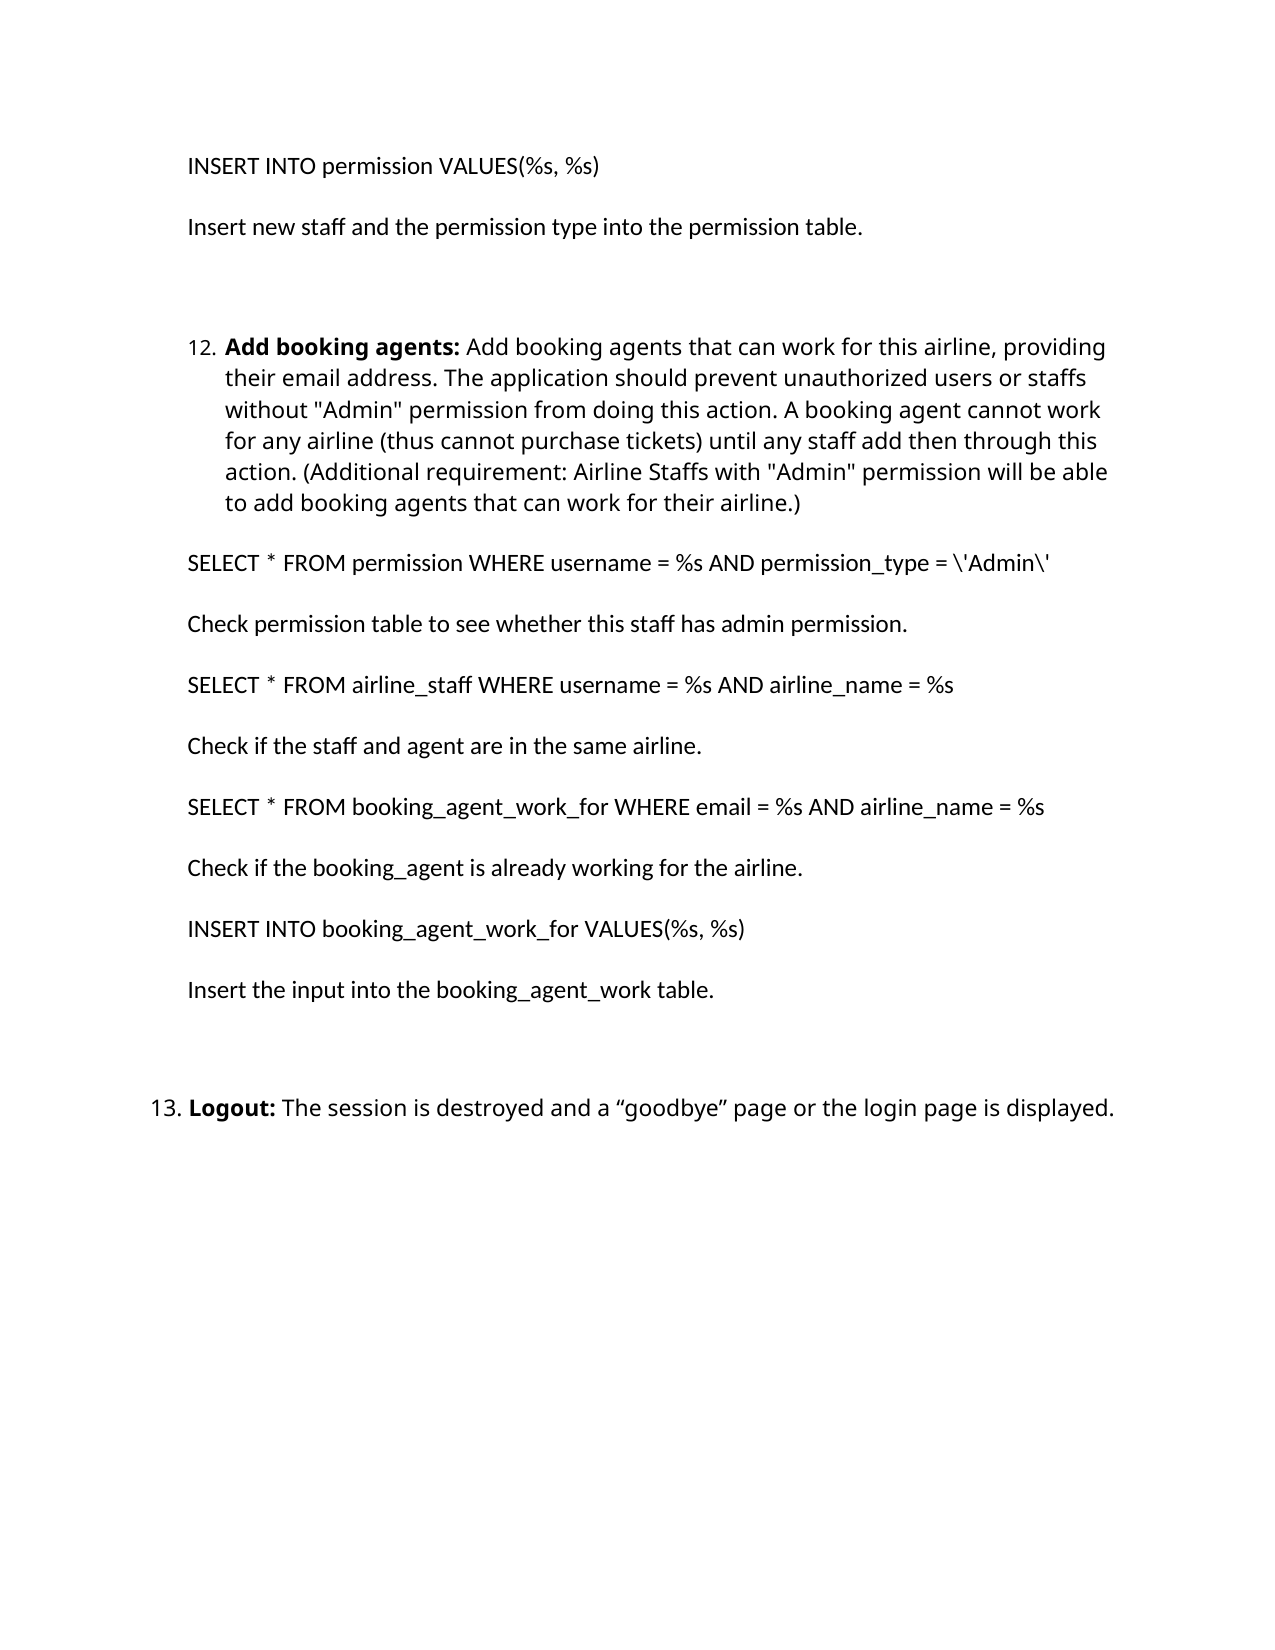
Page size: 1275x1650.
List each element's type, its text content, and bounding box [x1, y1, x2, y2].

text Check if the staff and agent are in the same airline. [187, 731, 1125, 761]
text Check if the booking_agent is already working for the airline. [187, 853, 1125, 883]
list Add booking agents: Add booking agents that can work for this airline, providing their email address. The application should prevent unauthorized users or staffs without "Admin" permission from doing this action. A booking agent cannot work for any airline (thus cannot purchase tickets) until any staff add then through this action. (Additional requirement: Airline Staffs with "Admin" permission will be able to add booking agents that can work for their airline.) [187, 331, 1125, 519]
text SELECT * FROM booking_agent_work_for WHERE email = %s AND airline_name = %s [187, 792, 1125, 822]
text 13. Logout: The session is destroyed and a “goodbye” page or the login page is displayed. [150, 1092, 1125, 1123]
text Insert new staff and the permission type into the permission table. [187, 211, 1125, 242]
text INSERT INTO booking_agent_work_for VALUES(%s, %s) [187, 914, 1125, 944]
text INSERT INTO permission VALUES(%s, %s) [187, 150, 1125, 181]
text SELECT * FROM airline_staff WHERE username = %s AND airline_name = %s [187, 669, 1125, 700]
text Check permission table to see whether this staff has admin permission. [187, 608, 1125, 639]
text SELECT * FROM permission WHERE username = %s AND permission_type = \'Admin\' [187, 547, 1125, 578]
text Insert the input into the booking_agent_work table. [187, 975, 1125, 1005]
